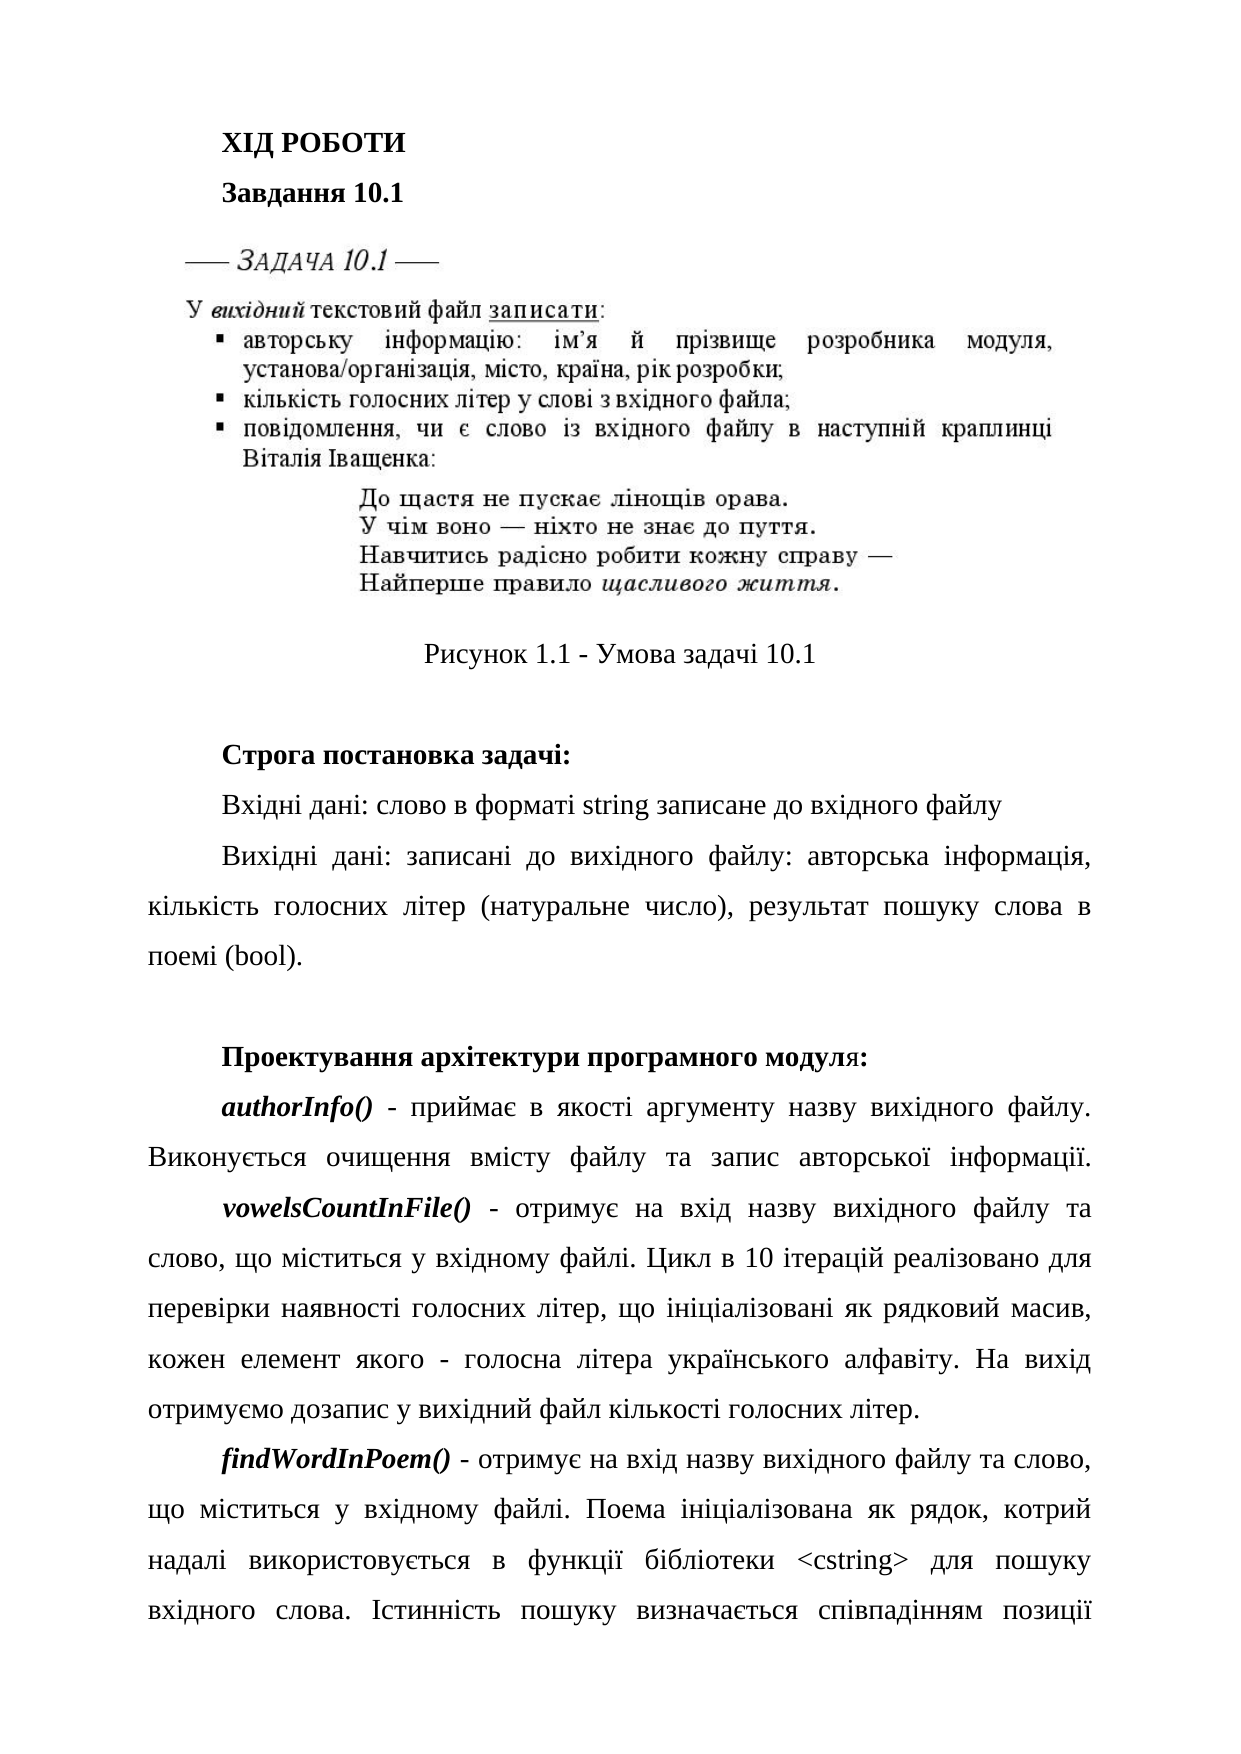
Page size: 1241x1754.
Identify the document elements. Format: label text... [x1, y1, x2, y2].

text Вхідні дані: слово в форматі string записане до вхідного файлу [148, 787, 1093, 821]
text authorInfo() - приймає в якості аргументу назву вихідного файлу. Виконується очищення вмісту файлу та запис авторської інформації. vowelsCountInFile() - отримує на вхід назву вихідного файлу та слово, що міститься у вхідному файлі. Цикл в 10 ітерацій реалізовано для перевірки наявності голосних літер, що ініціалізовані як рядковий масив, кожен елемент якого - голосна літера українського алфавіту. На вихід отримуємо дозапис у вихідний файл кількості голосних літер. [148, 1089, 1093, 1424]
subtitle Завдання 10.1 [148, 176, 1093, 209]
subtitle ХІД РОБОТИ [148, 125, 1097, 159]
text Вихідні дані: записані до вихідного файлу: авторська інформація, кількість голосних літер (натуральне число), результат пошуку слова в поемі (bool). [148, 838, 1093, 972]
subtitle Проектування архітектури програмного модуля: [148, 1039, 1093, 1072]
subtitle Строга постановка задачі: [148, 737, 1093, 771]
picture [147, 225, 1093, 620]
text Рисунок 1.1 - Умова задачі 10.1 [148, 636, 1093, 670]
